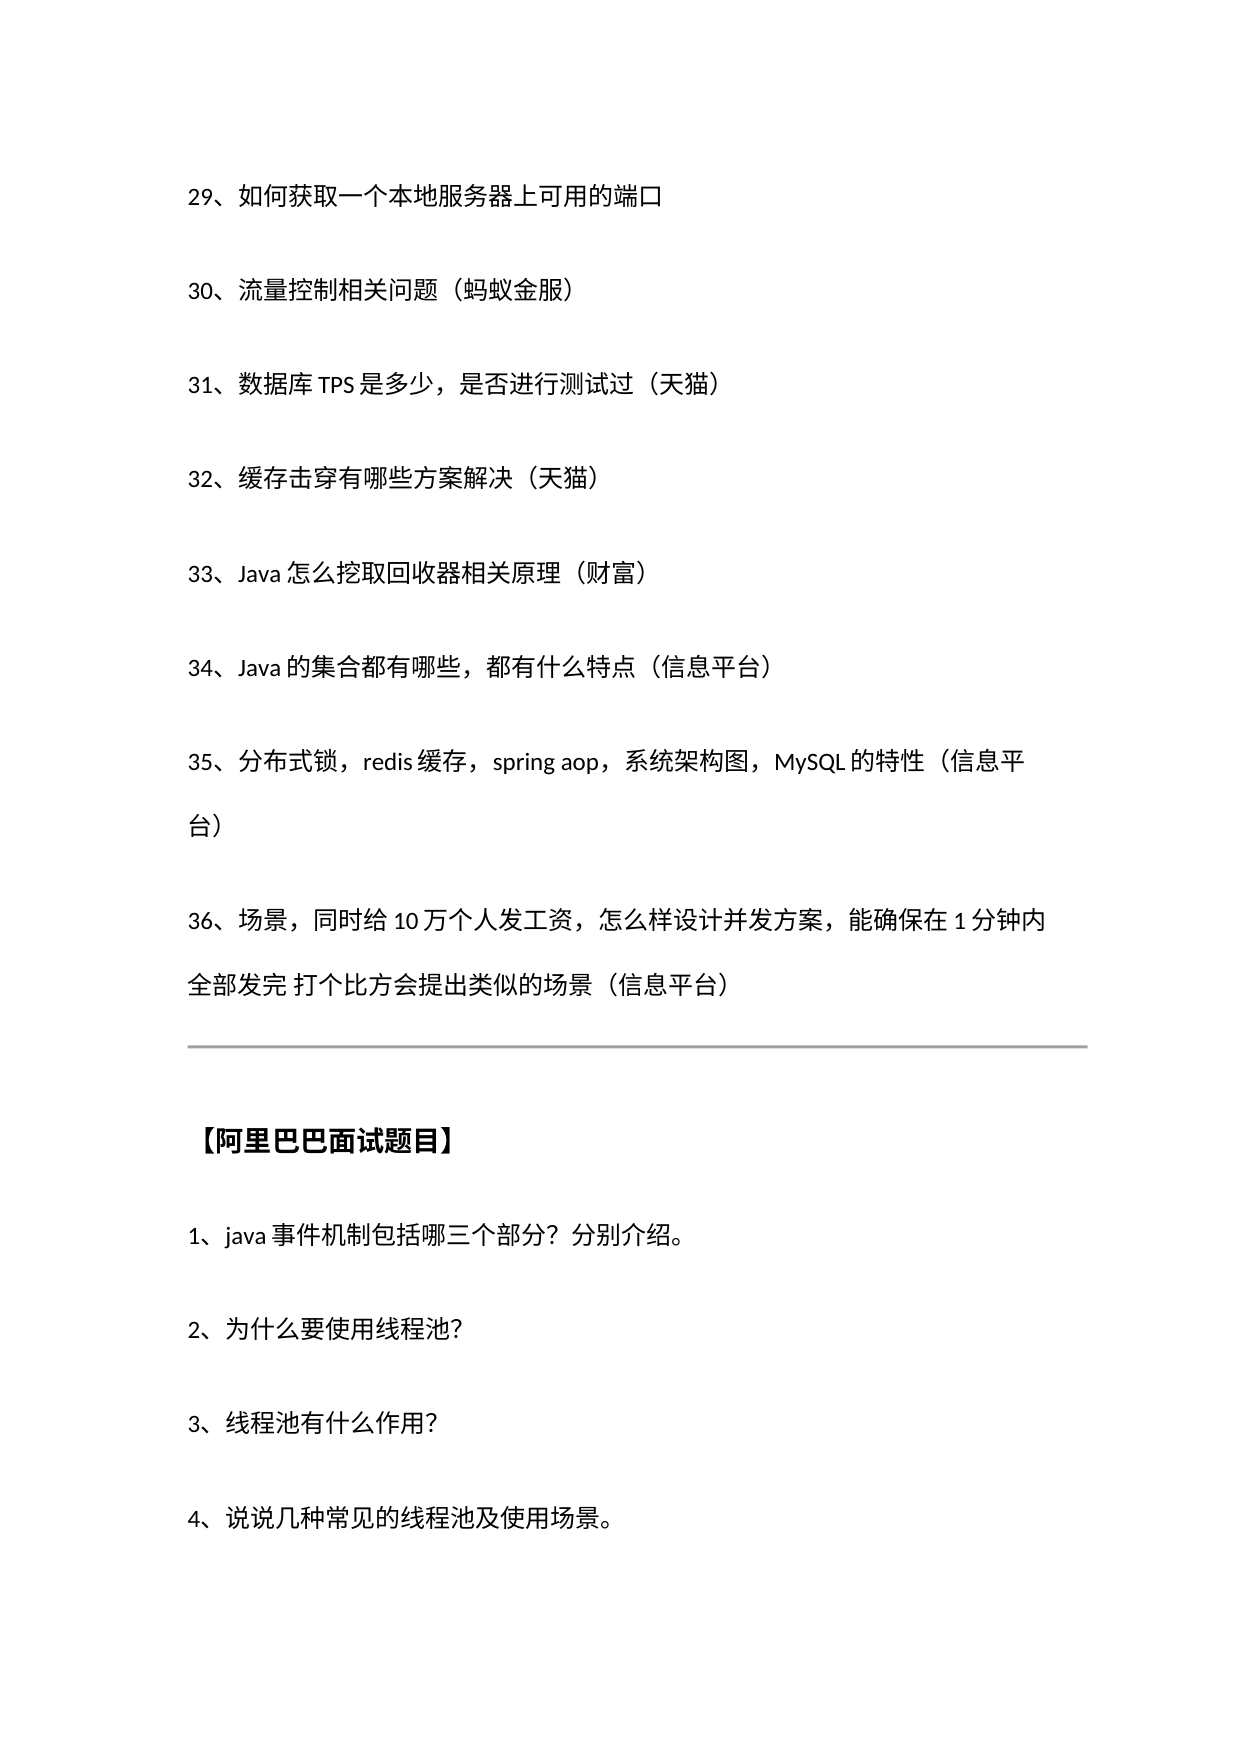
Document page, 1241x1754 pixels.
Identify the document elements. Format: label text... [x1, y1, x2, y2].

text 4、说说几种常见的线程池及使用场景。 [187, 1484, 1053, 1549]
text 3、线程池有什么作用？ [187, 1389, 1053, 1454]
text 1、java事件机制包括哪三个部分？分别介绍。 [187, 1201, 1053, 1266]
text 33、Java怎么挖取回收器相关原理（财富） [187, 539, 1053, 604]
text 36、场景，同时给10万个人发工资，怎么样设计并发方案，能确保在1分钟内全部发完 打个比方会提出类似的场景（信息平台） [187, 886, 1053, 1016]
text 32、缓存击穿有哪些方案解决（天猫） [187, 444, 1053, 509]
subtitle 【阿里巴巴面试题目】 [187, 1107, 1053, 1172]
text 30、流量控制相关问题（蚂蚁金服） [187, 256, 1053, 321]
text 35、分布式锁，redis缓存，spring aop，系统架构图，MySQL的特性（信息平台） [187, 727, 1053, 857]
text 29、如何获取一个本地服务器上可用的端口 [187, 162, 1053, 227]
text 2、为什么要使用线程池？ [187, 1295, 1053, 1360]
text 34、Java的集合都有哪些，都有什么特点（信息平台） [187, 633, 1053, 698]
text 31、数据库TPS是多少，是否进行测试过（天猫） [187, 350, 1053, 415]
